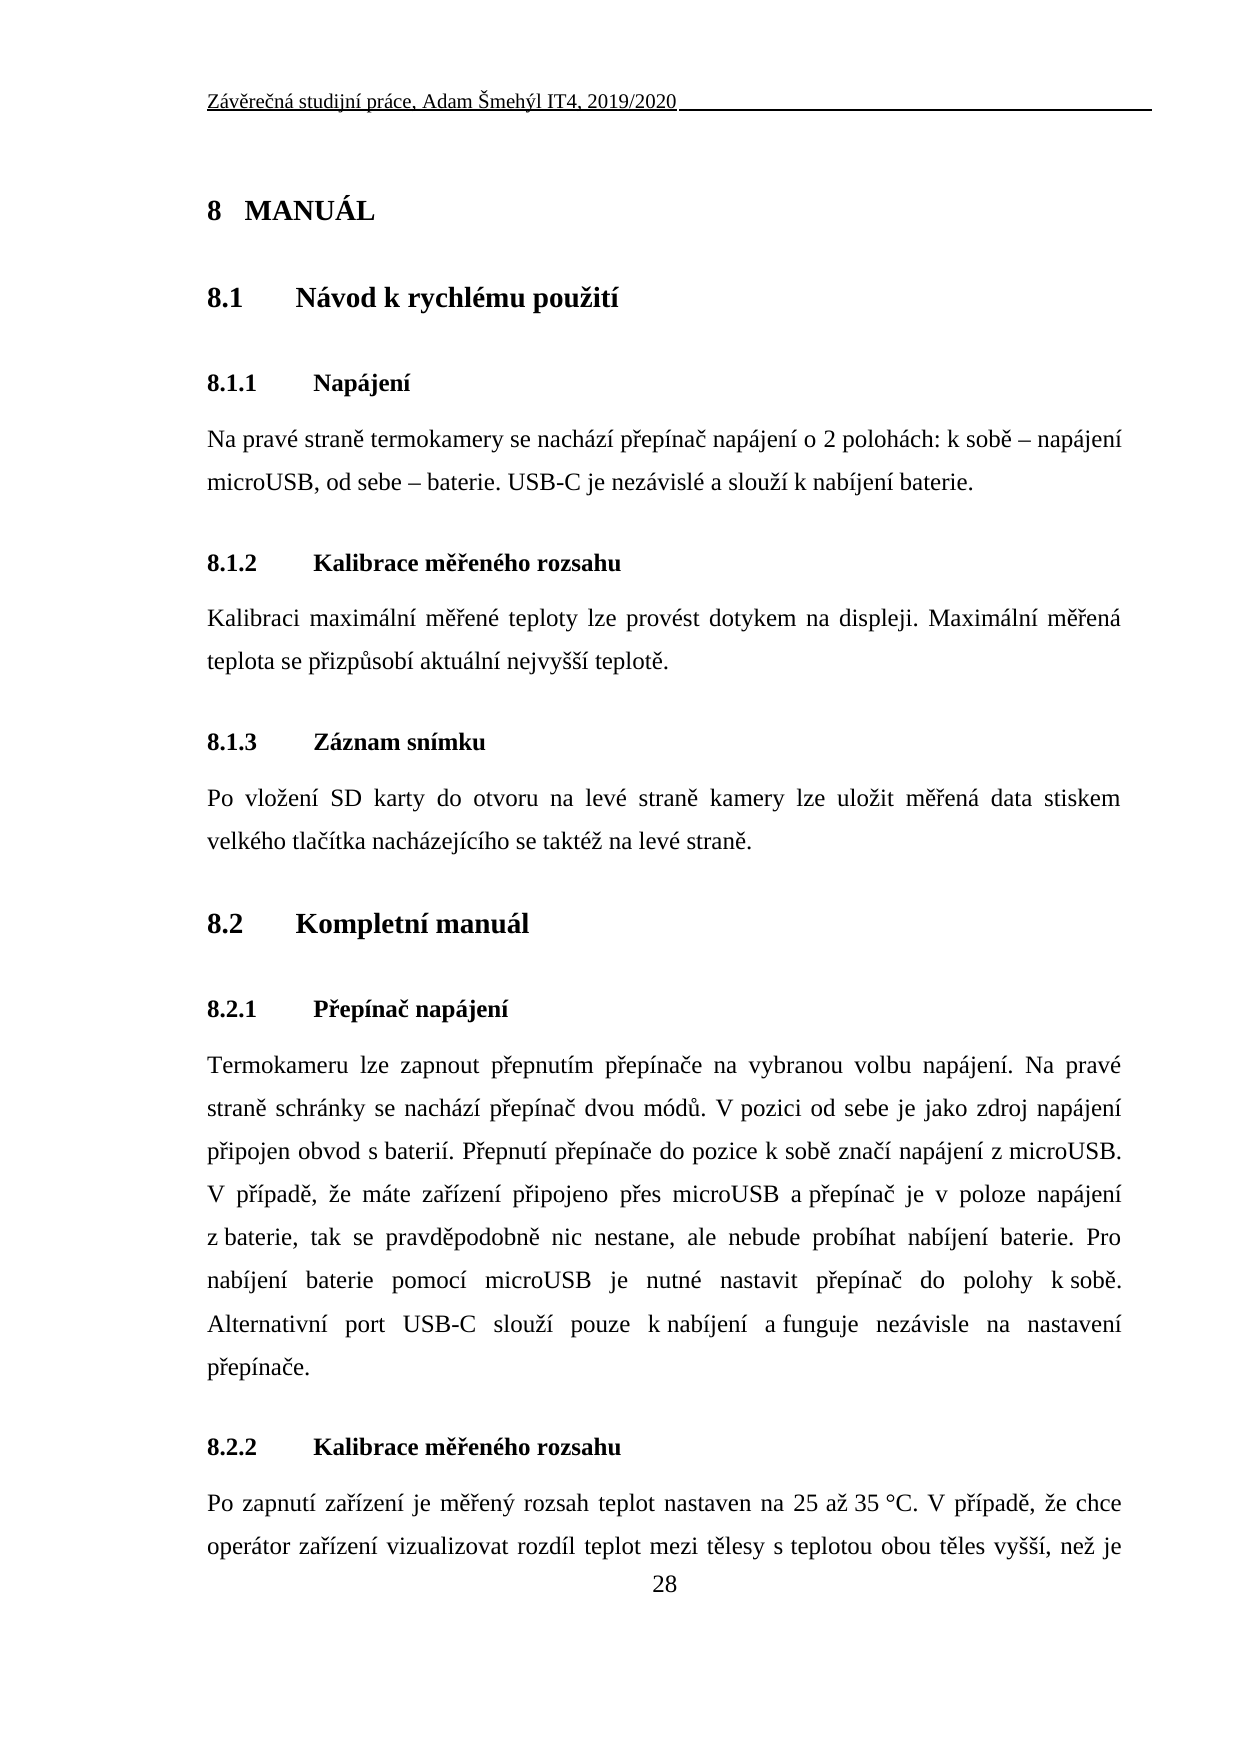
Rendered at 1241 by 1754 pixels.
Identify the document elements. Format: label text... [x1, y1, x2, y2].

subtitle Kalibrace měřeného rozsahu [207, 548, 1122, 576]
subtitle Návod k rychlému použití [207, 281, 1122, 314]
text Kalibraci maximální měřené teploty lze provést dotykem na displeji. Maximální měřená teplota se přizpůsobí aktuální nejvyšší teplotě. [207, 603, 1122, 675]
subtitle Záznam snímku [207, 727, 1122, 756]
subtitle Kompletní manuál [207, 906, 1122, 940]
subtitle Napájení [207, 368, 1122, 397]
text Na pravé straně termokamery se nachází přepínač napájení o 2 polohách: k sobě – napájení microUSB, od sebe – baterie. USB-C je nezávislé a slouží k nabíjení baterie. [207, 424, 1122, 496]
subtitle Přepínač napájení [207, 994, 1122, 1023]
subtitle manuál [207, 193, 1122, 226]
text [207, 1488, 1122, 1560]
text Termokameru lze zapnout přepnutím přepínače na vybranou volbu napájení. Na pravé straně schránky se nachází přepínač dvou módů. V pozici od sebe je jako zdroj napájení připojen obvod s baterií. Přepnutí přepínače do pozice k sobě značí napájení z microUSB. V případě, že máte zařízení připojeno přes microUSB a přepínač je v poloze napájení z baterie, tak se pravděpodobně nic nestane, ale nebude probíhat nabíjení baterie. Pro nabíjení baterie pomocí microUSB je nutné nastavit přepínač do polohy k sobě. Alternativní port USB-C slouží pouze k nabíjení a funguje nezávisle na nastavení přepínače. [207, 1050, 1122, 1381]
text Po vložení SD karty do otvoru na levé straně kamery lze uložit měřená data stiskem velkého tlačítka nacházejícího se taktéž na levé straně. [207, 783, 1122, 854]
subtitle Kalibrace měřeného rozsahu [207, 1432, 1122, 1461]
